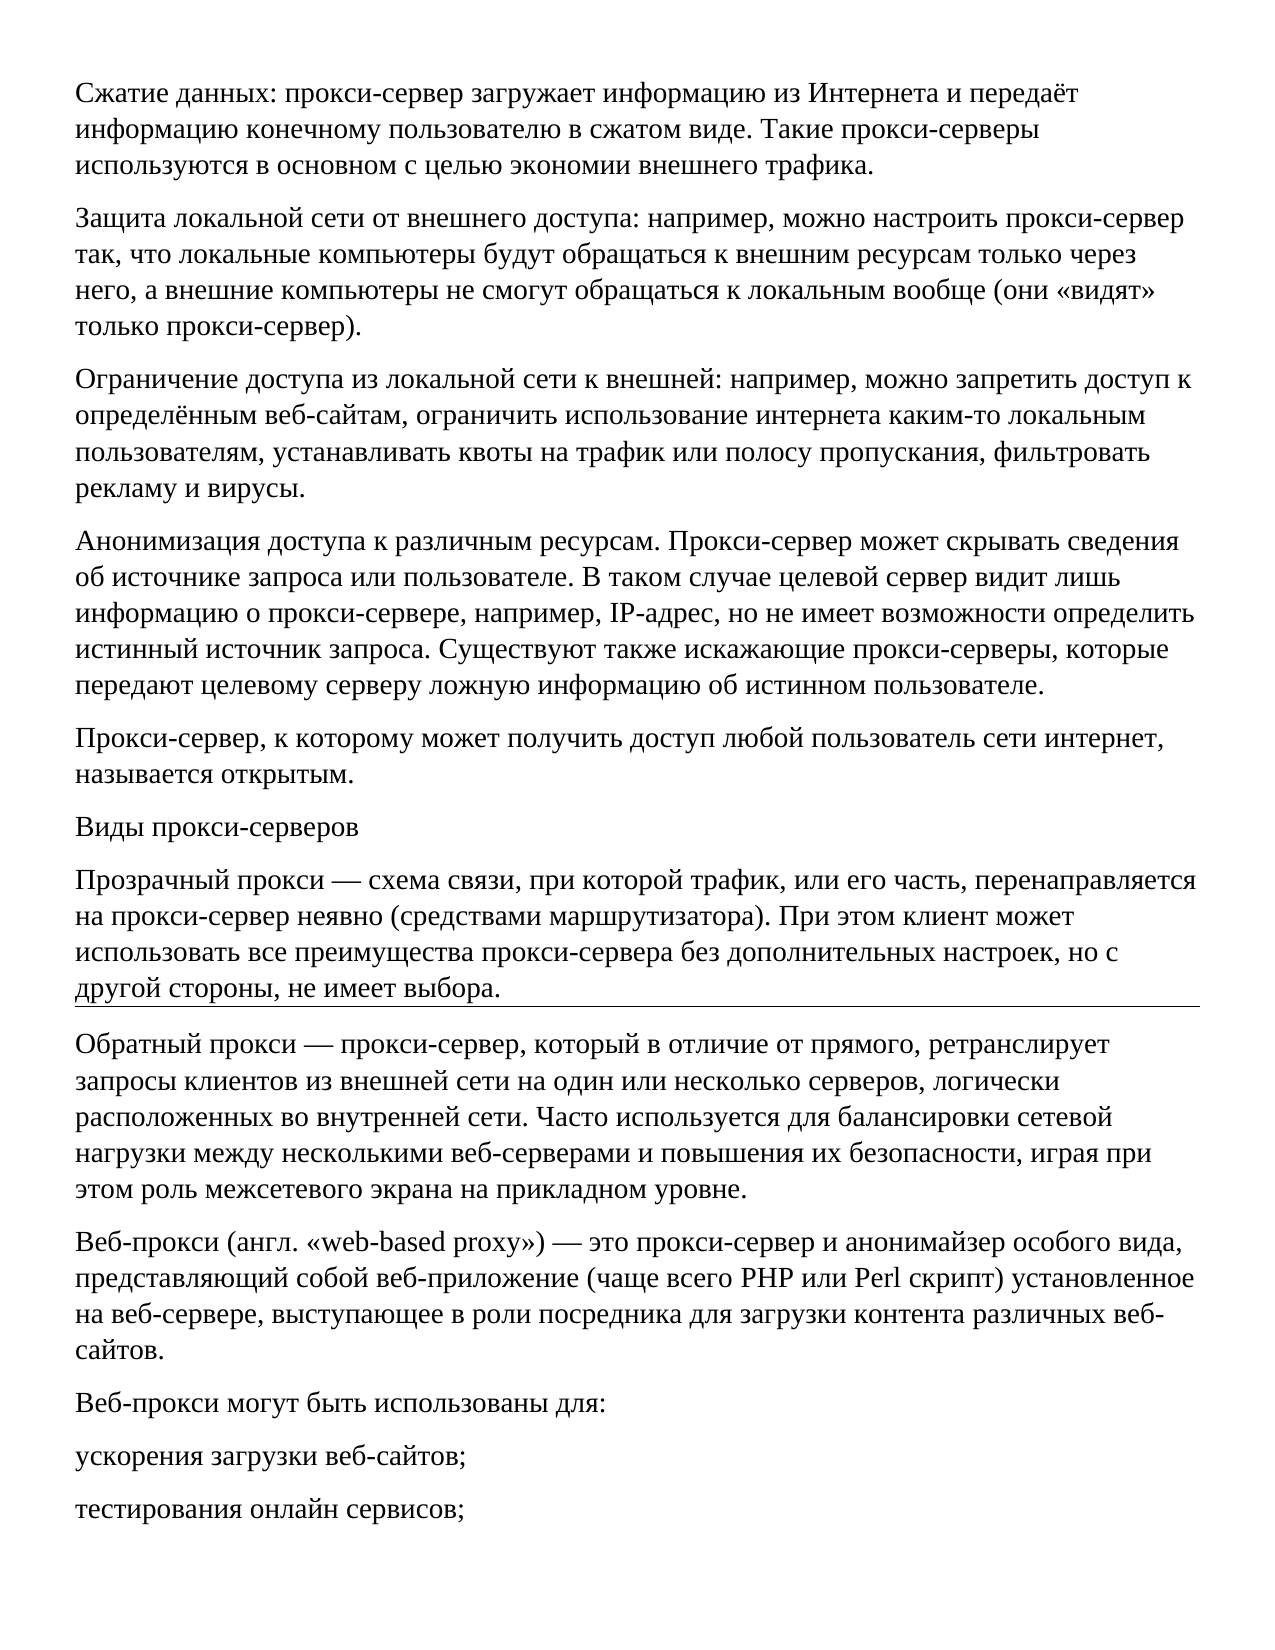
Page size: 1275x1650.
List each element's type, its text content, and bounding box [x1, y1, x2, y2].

text Защита локальной сети от внешнего доступа: например, можно настроить прокси-сервер так, что локальные компьютеры будут обращаться к внешним ресурсам только через него, а внешние компьютеры не смогут обращаться к локальным вообще (они «видят» только прокси-сервер). [75, 200, 1200, 342]
text Веб-прокси (англ. «web-based proxy») — это прокси-сервер и анонимайзер особого вида, представляющий собой веб-приложение (чаще всего PHP или Perl скрипт) установленное на веб-сервере, выступающее в роли посредника для загрузки контента различных веб-сайтов. [75, 1224, 1200, 1366]
text Веб-прокси могут быть использованы для: [75, 1385, 1200, 1419]
text Анонимизация доступа к различным ресурсам. Прокси-сервер может скрывать сведения об источнике запроса или пользователе. В таком случае целевой сервер видит лишь информацию о прокси-сервере, например, IP-адрес, но не имеет возможности определить истинный источник запроса. Существуют также искажающие прокси-серверы, которые передают целевому серверу ложную информацию об истинном пользователе. [75, 523, 1200, 701]
text ускорения загрузки веб-сайтов; [75, 1438, 1200, 1472]
text Виды прокси-серверов [75, 809, 1200, 842]
text Прокси-сервер, к которому может получить доступ любой пользователь сети интернет, называется открытым. [75, 720, 1200, 790]
text тестирования онлайн сервисов; [75, 1491, 1200, 1524]
text Обратный прокси — прокси-сервер, который в отличие от прямого, ретранслирует запросы клиентов из внешней сети на один или несколько серверов, логически расположенных во внутренней сети. Часто используется для балансировки сетевой нагрузки между несколькими веб-серверами и повышения их безопасности, играя при этом роль межсетевого экрана на прикладном уровне. [75, 1027, 1200, 1205]
text Прозрачный прокси — схема связи, при которой трафик, или его часть, перенаправляется на прокси-сервер неявно (средствами маршрутизатора). При этом клиент может использовать все преимущества прокси-сервера без дополнительных настроек, но с другой стороны, не имеет выбора. [75, 862, 1200, 1006]
text Сжатие данных: прокси-сервер загружает информацию из Интернета и передаёт информацию конечному пользователю в сжатом виде. Такие прокси-серверы используются в основном с целью экономии внешнего трафика. [75, 75, 1200, 181]
text Ограничение доступа из локальной сети к внешней: например, можно запретить доступ к определённым веб-сайтам, ограничить использование интернета каким-то локальным пользователям, устанавливать квоты на трафик или полосу пропускания, фильтровать рекламу и вирусы. [75, 361, 1200, 503]
